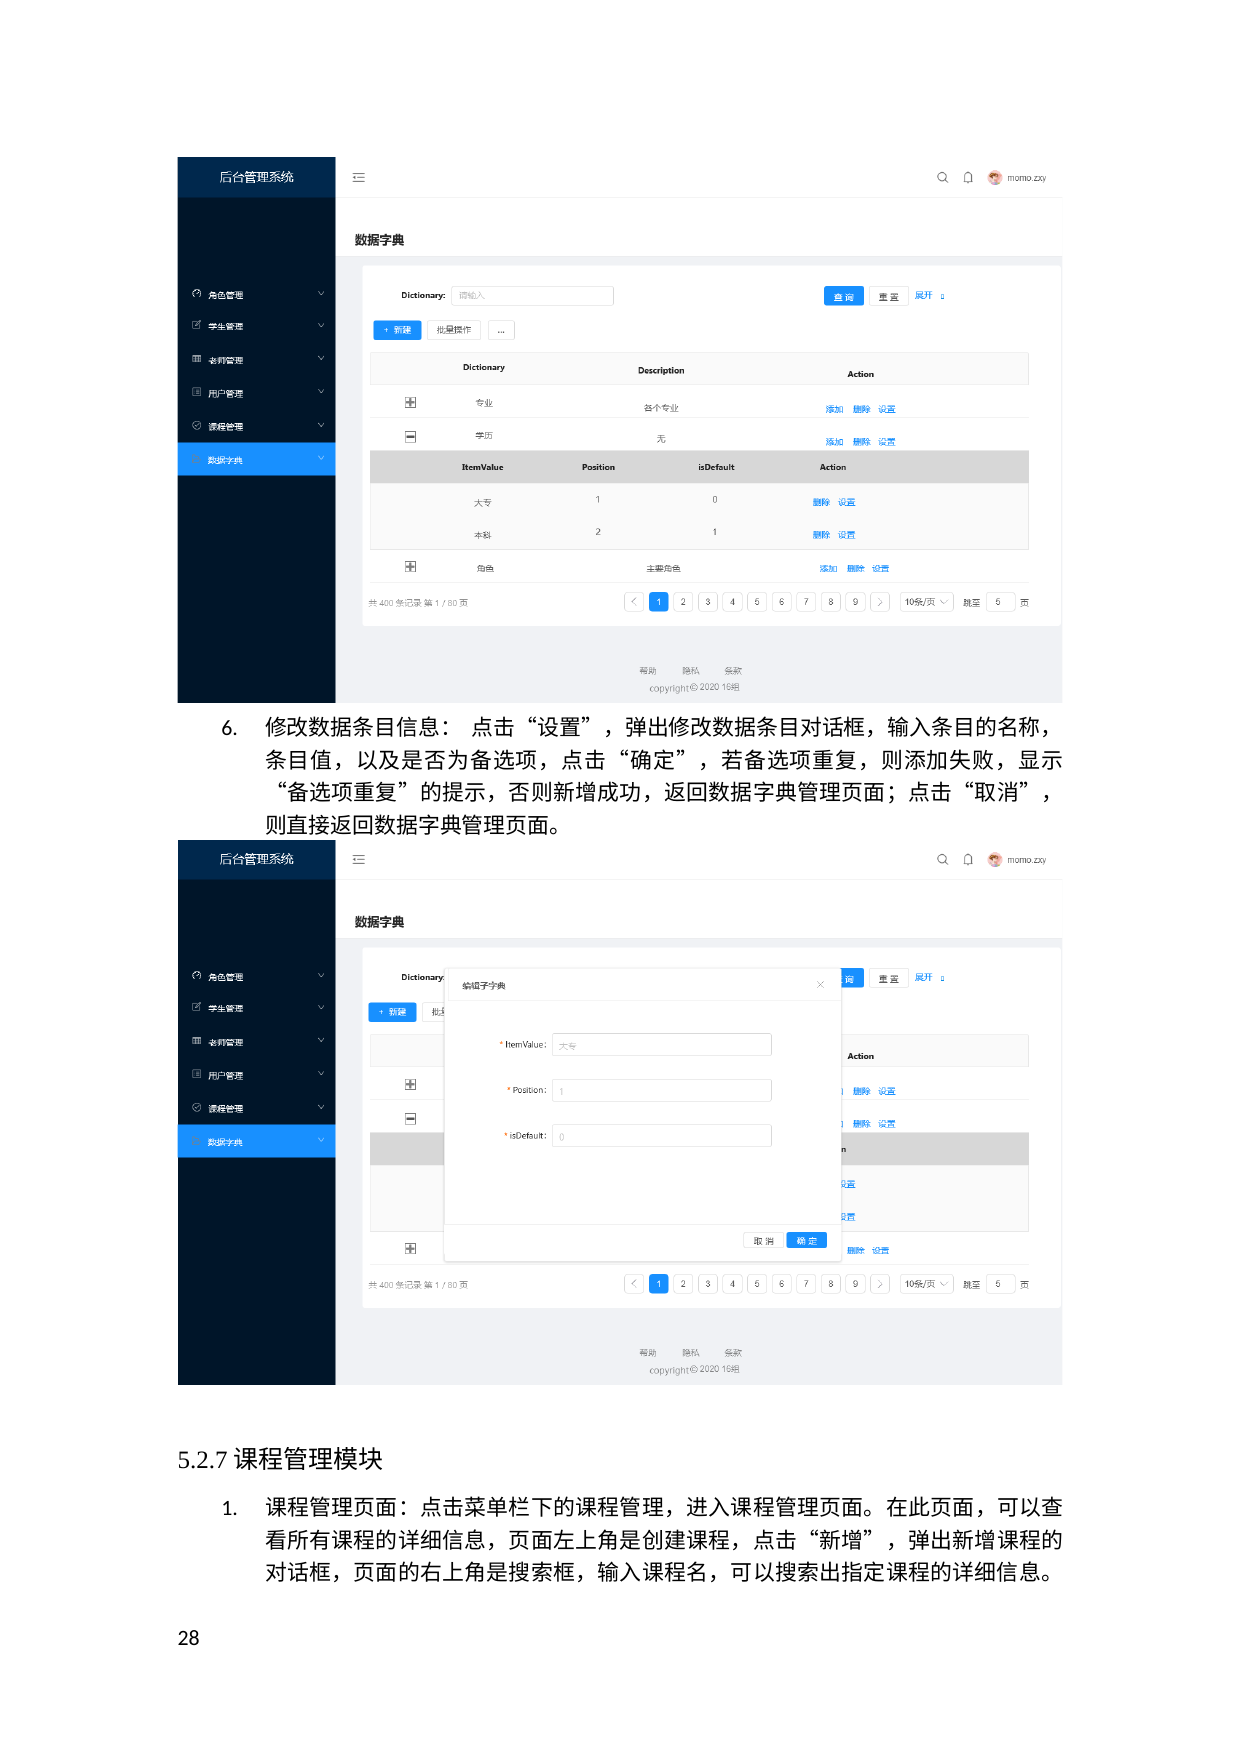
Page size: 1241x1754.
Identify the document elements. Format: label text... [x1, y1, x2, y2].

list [221, 1490, 1063, 1587]
text 5.2.7 课程管理模块 [177, 1425, 1063, 1490]
list 修改数据条目信息： 点击“设置”，弹出修改数据条目对话框，输入条目的名称，条目值，以及是否为备选项，点击“确定”，若备选项重复，则添加失败，显示“备选项重复”的提示，否则新增成功，返回数据字典管理页面；点击“取消”，则直接返回数据字典管理页面。 [221, 710, 1063, 840]
picture [177, 157, 1063, 703]
picture [177, 840, 1063, 1385]
